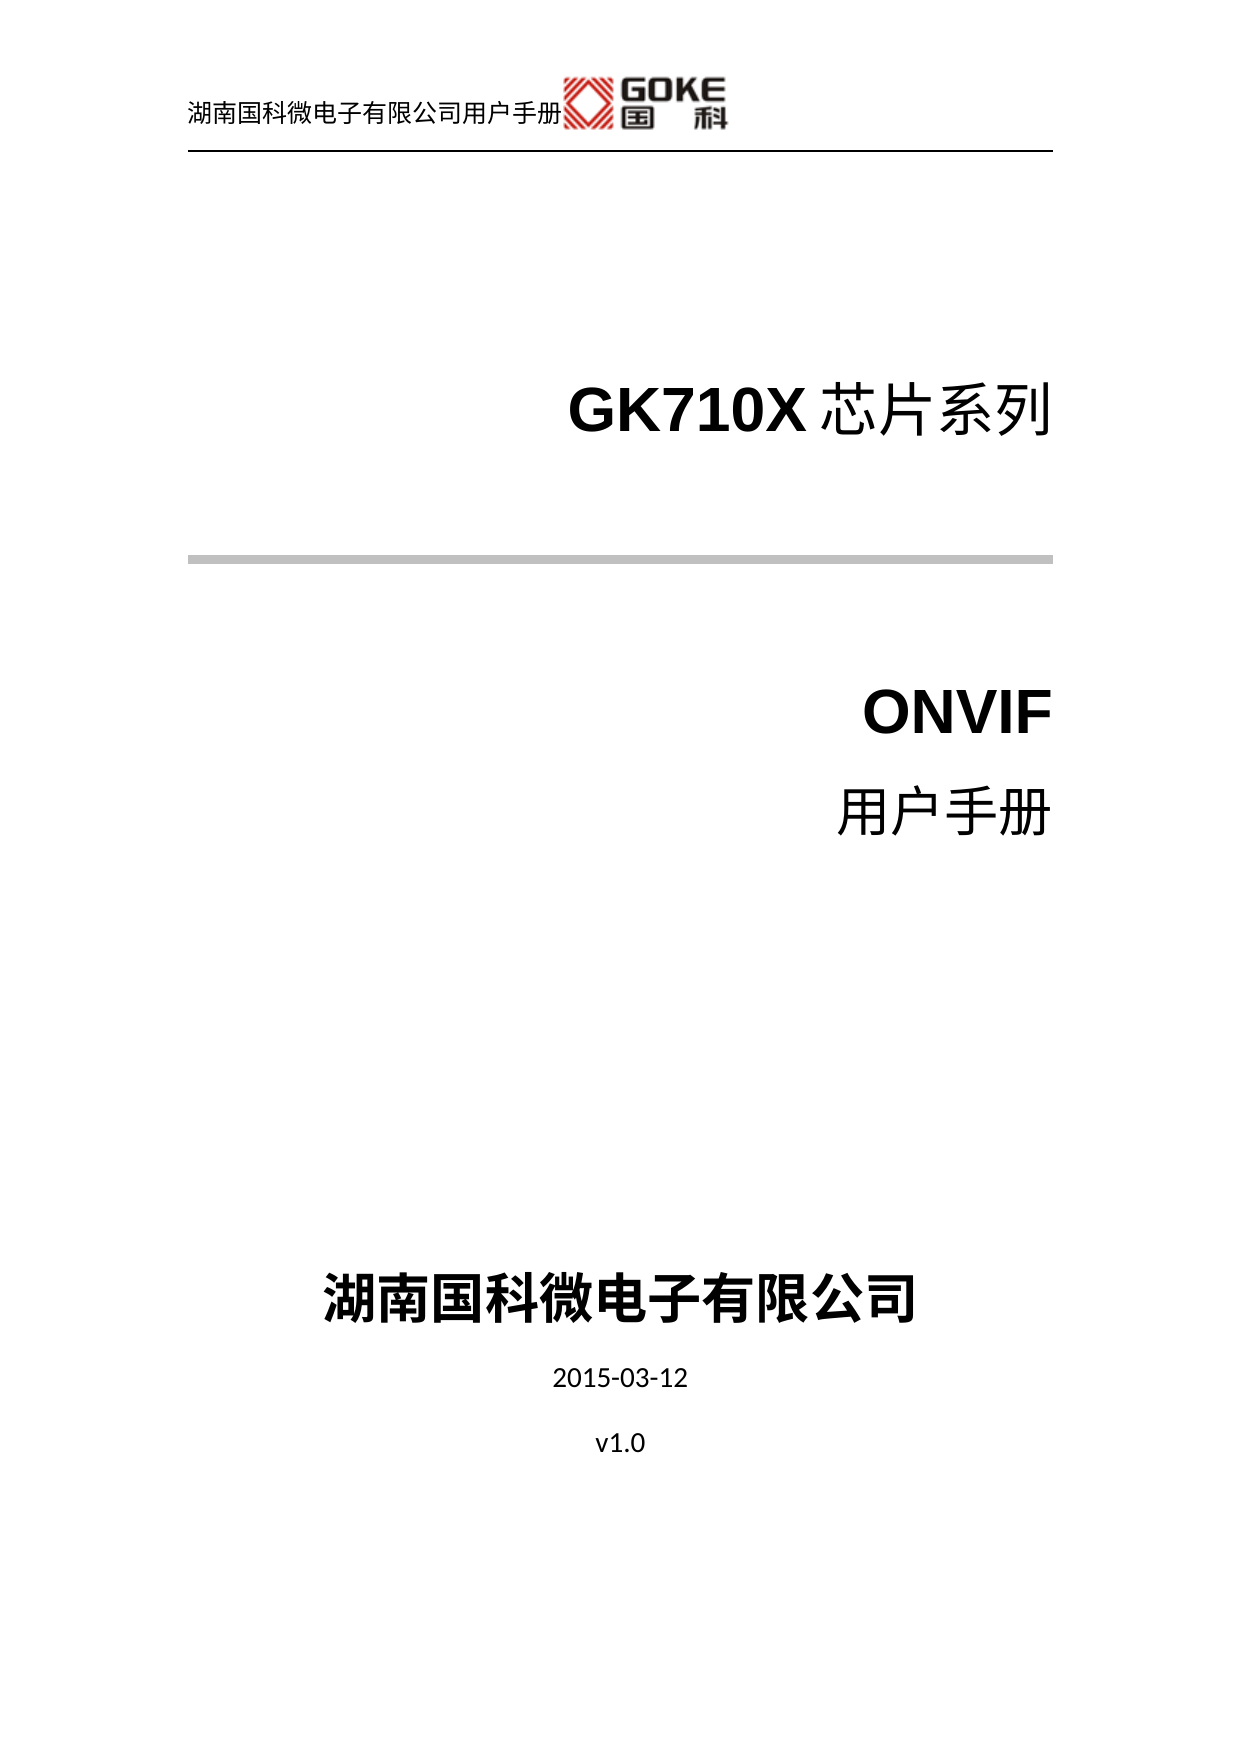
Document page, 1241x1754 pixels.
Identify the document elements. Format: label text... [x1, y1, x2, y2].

text v1.0 [187, 1409, 1053, 1474]
picture [562, 75, 733, 141]
text 用户手册 [187, 759, 1053, 857]
text ONVIF [187, 662, 1053, 759]
text 湖南国科微电子有限公司 [187, 1247, 1053, 1344]
text GK710X芯片系列 [187, 358, 1053, 455]
text 2015-03-12 [187, 1344, 1053, 1409]
